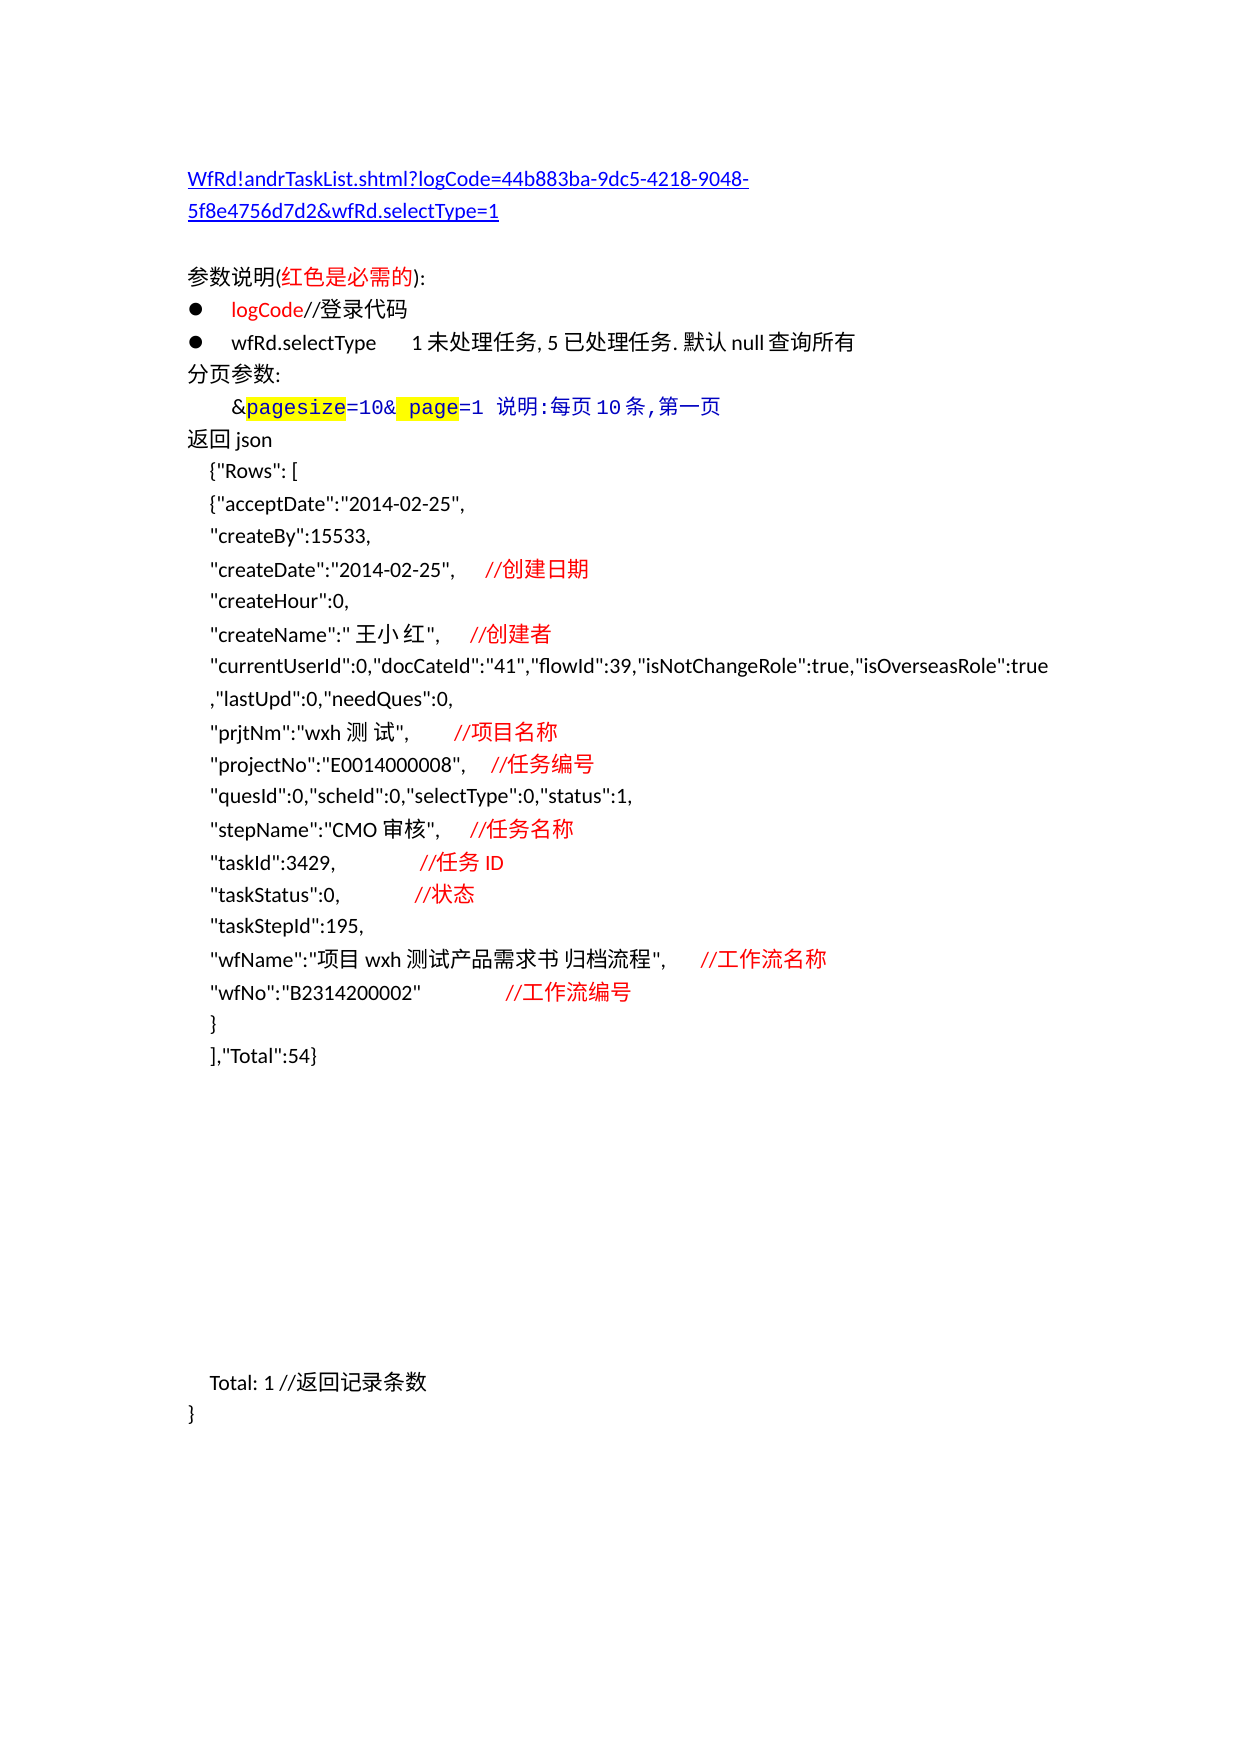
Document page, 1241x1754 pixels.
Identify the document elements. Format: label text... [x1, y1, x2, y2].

text "projectNo":"E0014000008", //任务编号 [209, 747, 1053, 779]
text "taskStepId":195, [209, 909, 1053, 942]
text "taskId":3429, //任务ID [209, 844, 1053, 877]
text "quesId":0,"scheId":0,"selectType":0,"status":1, [209, 779, 1053, 812]
text "currentUserId":0,"docCateId":"41","flowId":39,"isNotChangeRole":true,"isOverseasRole":true,"lastUpd":0,"needQues":0, [209, 649, 1053, 714]
text "createDate":"2014-02-25", //创建日期 [209, 552, 1053, 584]
list wfRd.selectType 1 未处理任务, 5 已处理任务. 默认null查询所有 [187, 324, 1053, 357]
text "createName":" 王小 红", //创建者 [209, 617, 1053, 649]
text "createBy":15533, [209, 519, 1053, 552]
text {"acceptDate":"2014-02-25", [209, 487, 1053, 519]
text 参数说明(红色是必需的): [187, 259, 1053, 292]
text "wfName":"项目wxh测试产品需求书 归档流程", //工作流名称 [209, 942, 1053, 974]
text 分页参数: [187, 357, 1053, 389]
text WfRd!andrTaskList.shtml?logCode=44b883ba-9dc5-4218-9048-5f8e4756d7d2&wfRd.selectType=1 [187, 162, 1053, 227]
text "taskStatus":0, //状态 [209, 877, 1053, 909]
text } [187, 1397, 1053, 1429]
text } [209, 1007, 1053, 1039]
text "createHour":0, [209, 584, 1053, 617]
text 返回json [187, 422, 1053, 454]
text &pagesize=10& page=1 说明:每页10条,第一页 [187, 389, 1053, 422]
text "stepName":"CMO 审核", //任务名称 [209, 812, 1053, 844]
text {"Rows": [ [209, 454, 1053, 487]
text Total: 1 //返回记录条数 [187, 1364, 1053, 1397]
text ],"Total":54} [209, 1039, 1053, 1072]
list logCode//登录代码 [187, 292, 1053, 324]
text "prjtNm":"wxh 测 试", //项目名称 [209, 714, 1053, 747]
text "wfNo":"B2314200002" //工作流编号 [209, 974, 1053, 1007]
